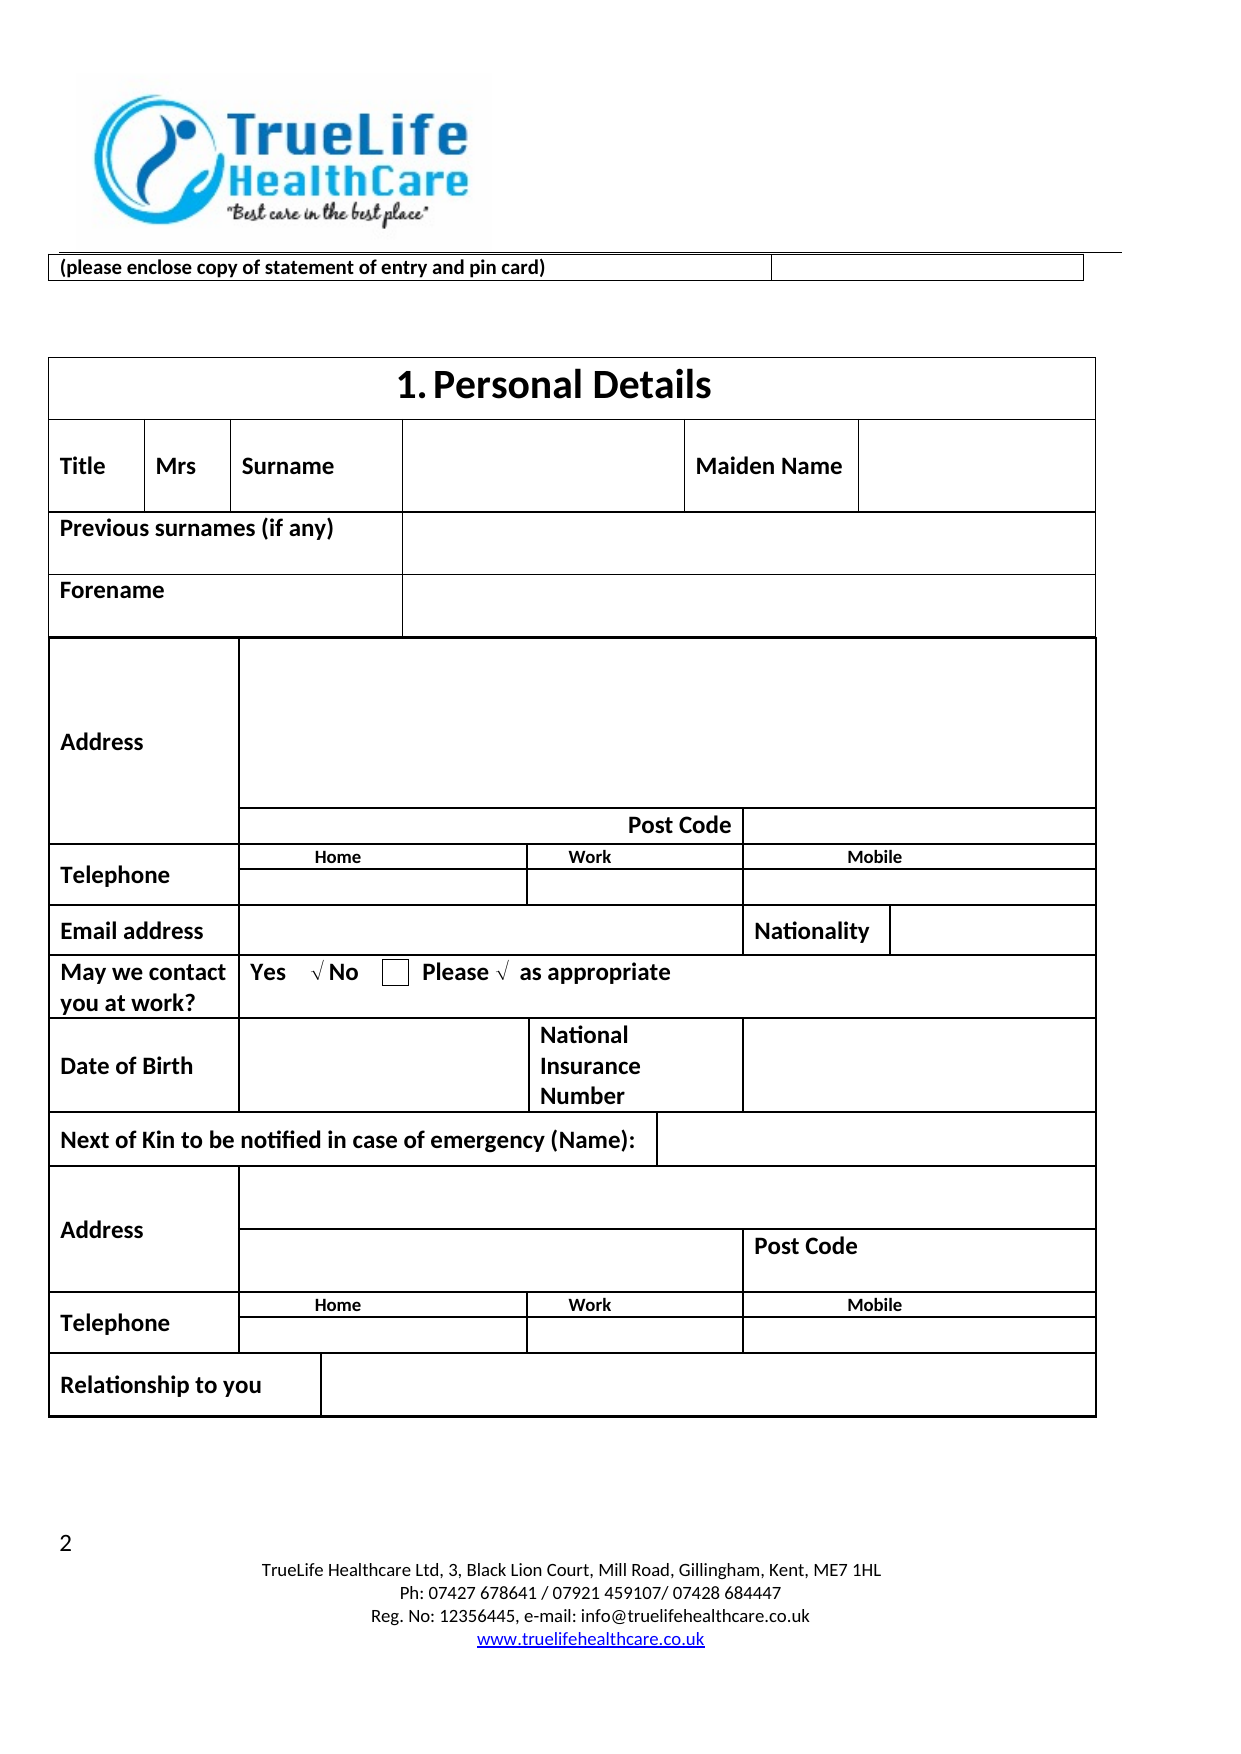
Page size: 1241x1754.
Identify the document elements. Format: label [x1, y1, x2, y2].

picture [76, 73, 493, 251]
table_header [37, 254, 1096, 1527]
